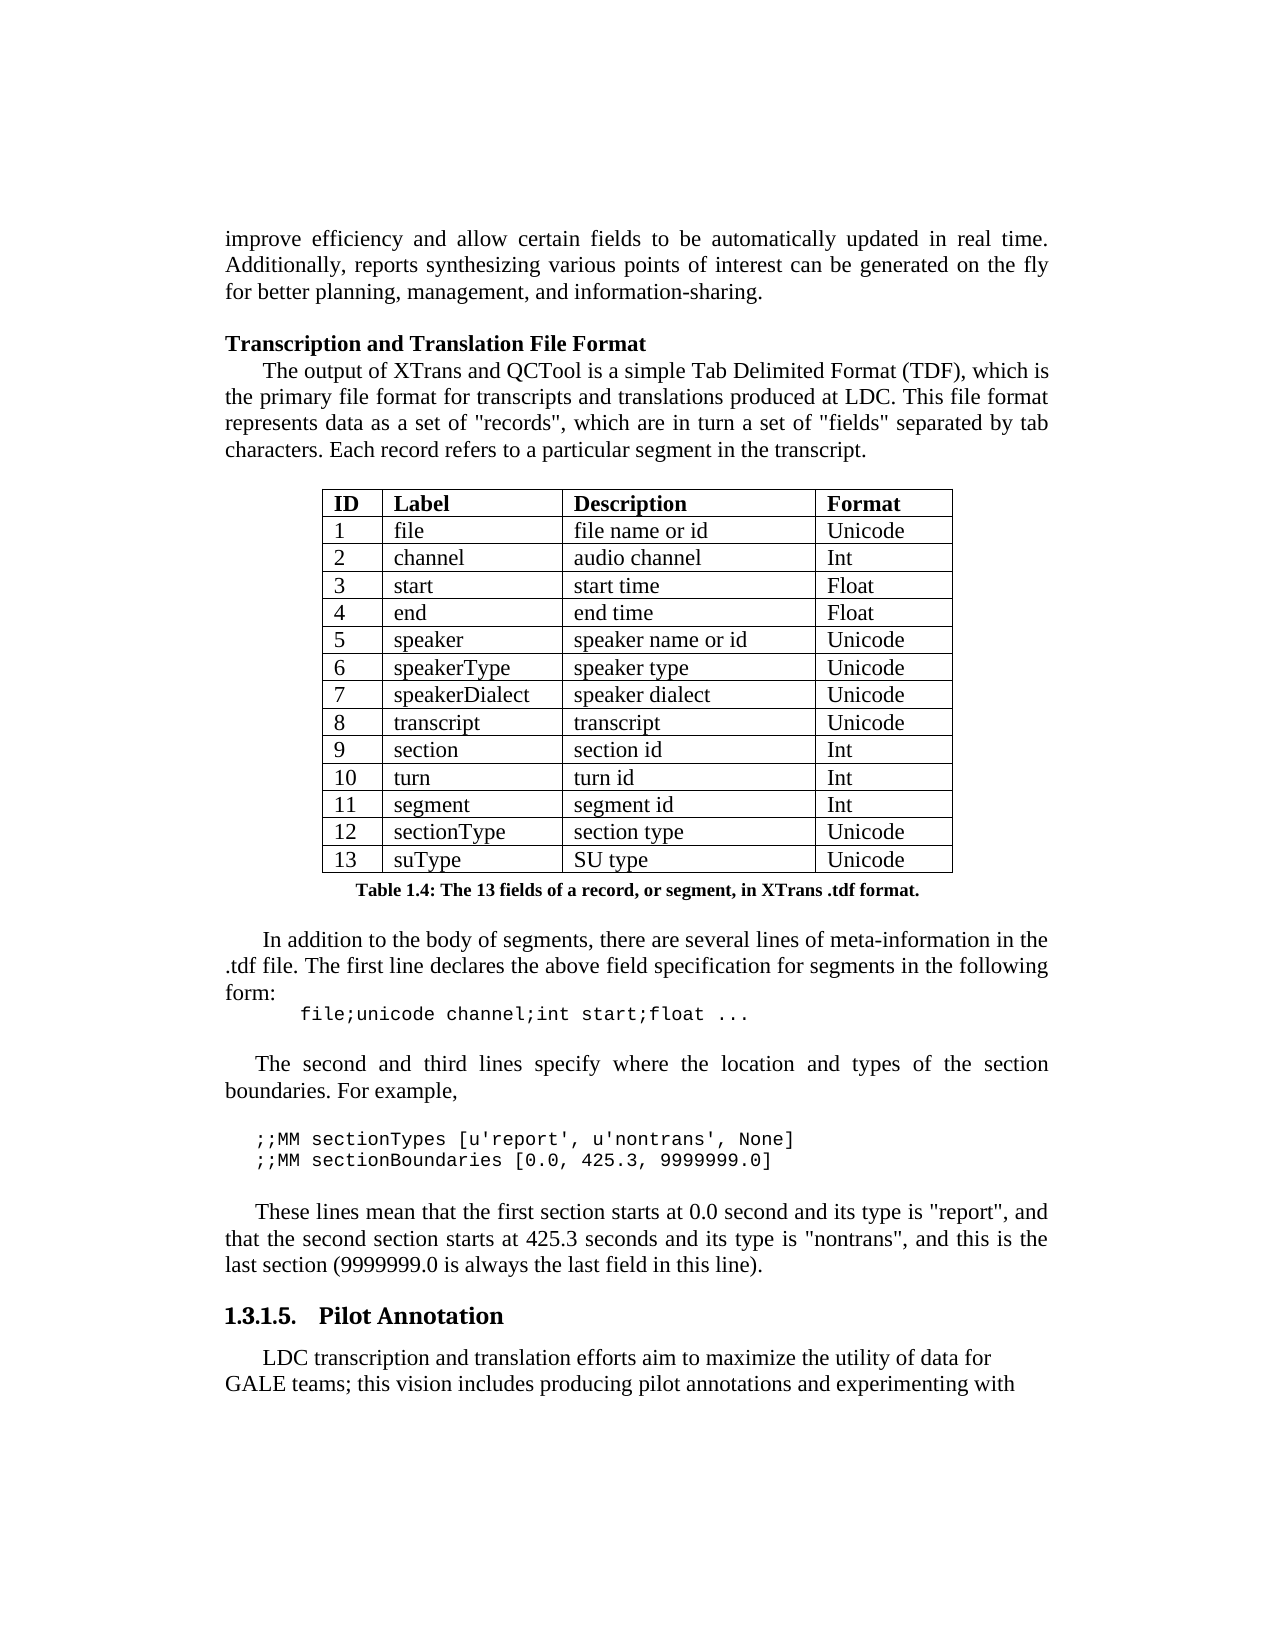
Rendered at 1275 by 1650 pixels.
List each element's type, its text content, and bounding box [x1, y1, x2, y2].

table_cell Float [816, 572, 952, 598]
text These lines mean that the first section starts at 0.0 second and its type is "report", and that the second section starts at 425.3 seconds and its type is "nontrans", and this is the last section (9999999.0 is always the last field in this line). [225, 1198, 1050, 1277]
table_cell start time [563, 572, 815, 598]
table_cell speakerType [383, 654, 562, 680]
table_cell audio channel [563, 544, 815, 571]
table_cell 5 [323, 627, 382, 653]
table_cell 2 [323, 544, 382, 571]
table_cell start [383, 572, 562, 598]
table_cell Unicode [816, 709, 952, 735]
table_cell Unicode [816, 681, 952, 708]
table_cell SU type [563, 846, 815, 872]
table_header Format [816, 490, 952, 516]
table_cell Unicode [816, 627, 952, 653]
table_cell Int [816, 764, 952, 790]
table_cell Float [816, 599, 952, 626]
table_cell file [383, 517, 562, 543]
table_cell end time [563, 599, 815, 626]
table_cell segment [383, 791, 562, 817]
table_cell 6 [323, 654, 382, 680]
table_header Label [383, 490, 562, 516]
table_cell 10 [323, 764, 382, 790]
table_cell file name or id [563, 517, 815, 543]
table_cell 7 [323, 681, 382, 708]
table_cell 8 [323, 709, 382, 735]
table_cell suType [383, 846, 562, 872]
table_cell Int [816, 791, 952, 817]
table_cell 3 [323, 572, 382, 598]
text In addition to the body of segments, there are several lines of meta-information in the .tdf file. The first line declares the above field specification for segments in the following form: [225, 926, 1050, 1005]
text The second and third lines specify where the location and types of the section boundaries. For example, [225, 1050, 1050, 1103]
table_cell turn id [563, 764, 815, 790]
table_cell section type [563, 818, 815, 845]
table_cell 13 [323, 846, 382, 872]
table_cell segment id [563, 791, 815, 817]
table_cell 11 [323, 791, 382, 817]
table_cell section id [563, 736, 815, 762]
table_cell speaker type [563, 654, 815, 680]
table_cell turn [383, 764, 562, 790]
table_cell section [383, 736, 562, 762]
table_cell 9 [323, 736, 382, 762]
table_header Description [563, 490, 815, 516]
table_cell 1 [323, 517, 382, 543]
text The output of XTrans and QCTool is a simple Tab Delimited Format (TDF), which is the primary file format for transcripts and translations produced at LDC. This file format represents data as a set of "records", which are in turn a set of "fields" separated by tab characters. Each record refers to a particular segment in the transcript. [225, 357, 1050, 462]
table_cell 4 [323, 599, 382, 626]
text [225, 225, 1050, 304]
text ;;MM sectionBoundaries [0.0, 425.3, 9999999.0] [255, 1151, 1020, 1172]
table_cell transcript [383, 709, 562, 735]
table_cell 12 [323, 818, 382, 845]
table_cell channel [383, 544, 562, 571]
text ;;MM sectionTypes [u'report', u'nontrans', None] [255, 1129, 1020, 1151]
text Transcription and Translation File Format [225, 330, 1050, 357]
subtitle Pilot Annotation [225, 1302, 1050, 1331]
table_cell Int [816, 544, 952, 571]
table_cell Unicode [816, 846, 952, 872]
table_header ID [323, 490, 382, 516]
table_cell Unicode [816, 818, 952, 845]
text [225, 1343, 1050, 1396]
table_cell sectionType [383, 818, 562, 845]
table_cell speakerDialect [383, 681, 562, 708]
text file;unicode channel;int start;float ... [300, 1005, 1050, 1026]
table_cell speaker dialect [563, 681, 815, 708]
table_cell Unicode [816, 654, 952, 680]
table_cell speaker [383, 627, 562, 653]
table_cell transcript [563, 709, 815, 735]
table_cell end [383, 599, 562, 626]
table_cell Unicode [816, 517, 952, 543]
table_cell Int [816, 736, 952, 762]
table_cell speaker name or id [563, 627, 815, 653]
